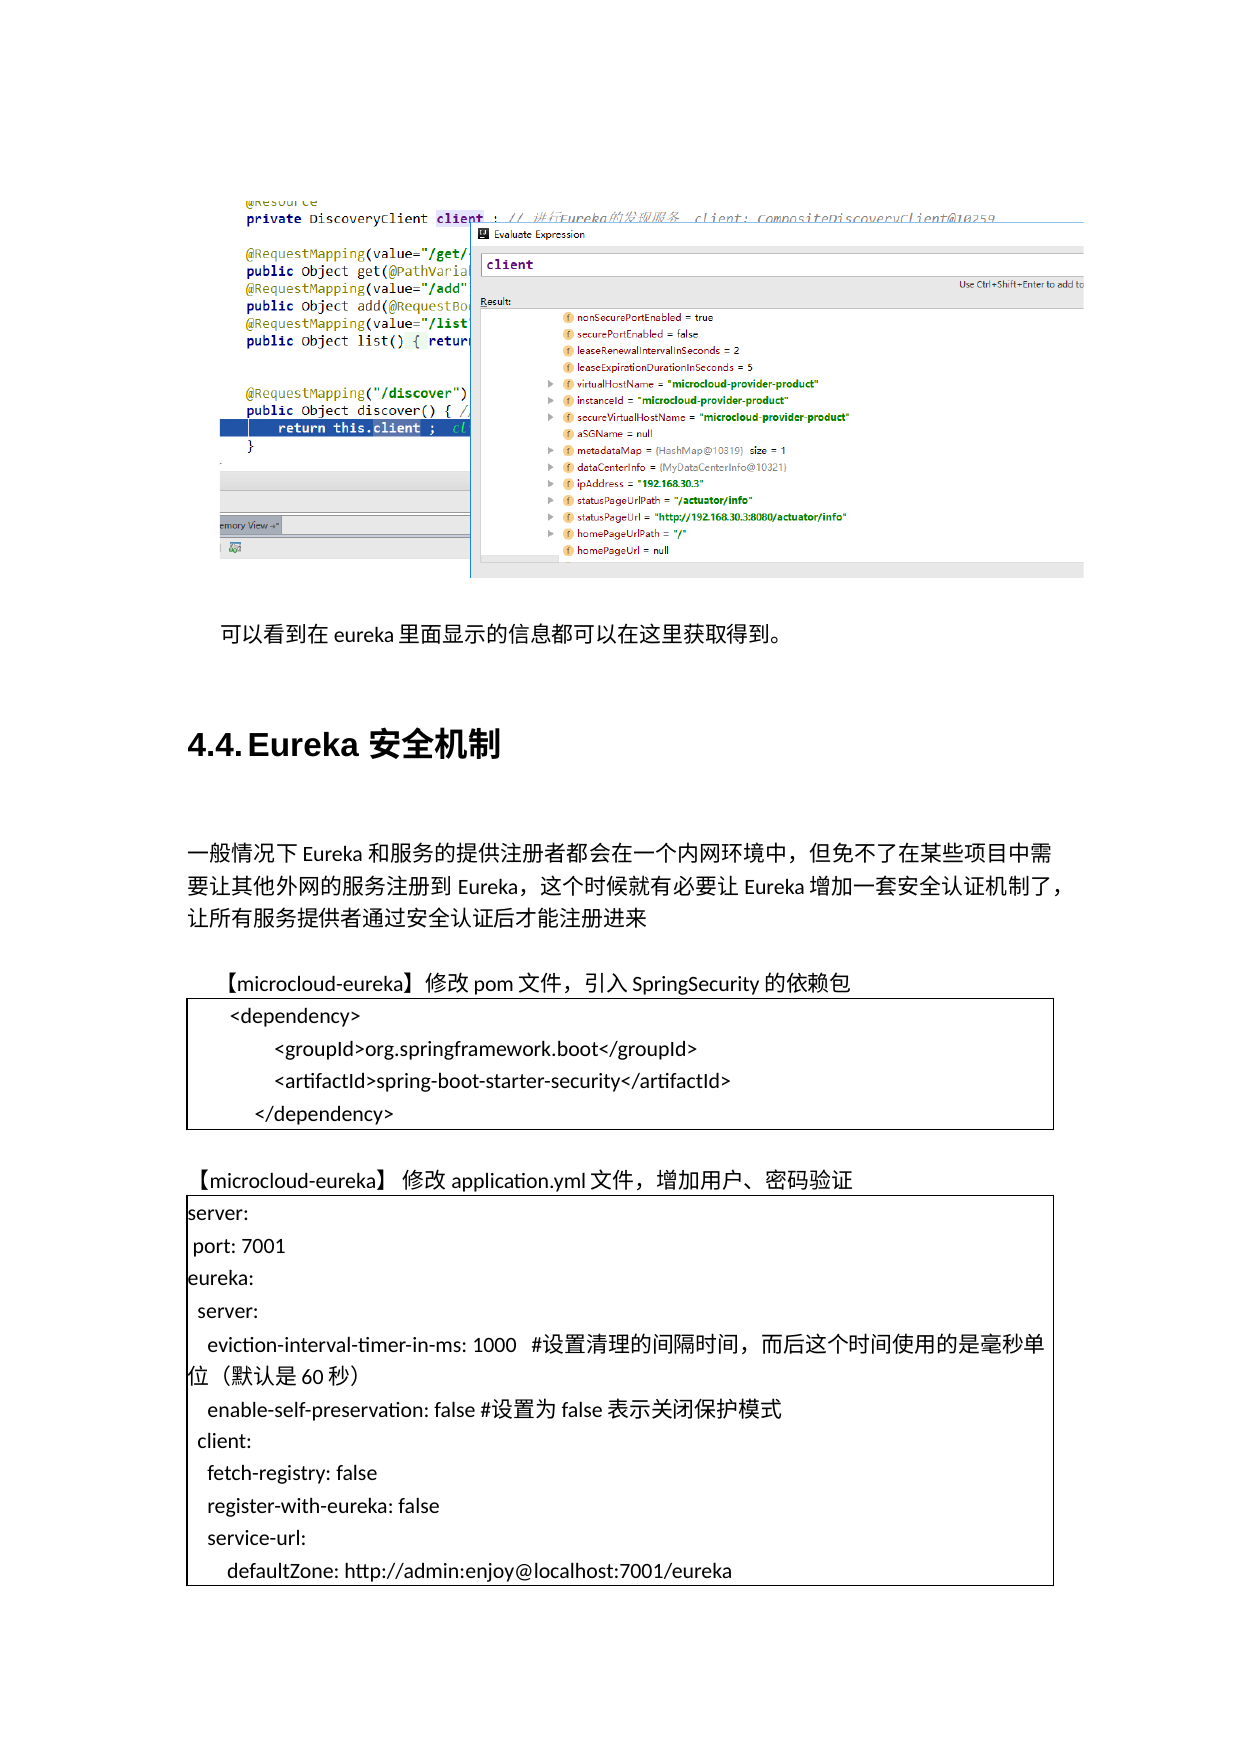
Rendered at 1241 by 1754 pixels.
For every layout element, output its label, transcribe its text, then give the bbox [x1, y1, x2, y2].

picture [219, 201, 1084, 578]
text port: 7001 [188, 1229, 1053, 1261]
text <artifactId>spring-boot-starter-security</artifactId> [188, 1064, 1053, 1096]
text enable-self-preservation: false #设置为false表示关闭保护模式 [188, 1391, 1053, 1424]
text register-with-eureka: false [188, 1489, 1053, 1521]
text eureka: [188, 1261, 1053, 1294]
text <dependency> [188, 999, 1053, 1032]
text service-url: [188, 1521, 1053, 1554]
subtitle Eureka 安全机制 [187, 709, 1053, 774]
text 可以看到在eureka里面显示的信息都可以在这里获取得到。 [187, 617, 1053, 649]
text </dependency> [188, 1096, 1053, 1129]
text server: [188, 1196, 1053, 1229]
text <groupId>org.springframework.boot</groupId> [188, 1032, 1053, 1064]
text server: [188, 1294, 1053, 1326]
text defaultZone: http://admin:enjoy@localhost:7001/eureka [188, 1554, 1053, 1585]
text 【microcloud-eureka】 修改application.yml文件，增加用户、密码验证 [187, 1163, 1053, 1195]
text fetch-registry: false [188, 1456, 1053, 1489]
text 【microcloud-eureka】修改pom文件，引入SpringSecurity的依赖包 [187, 966, 1053, 998]
text eviction-interval-timer-in-ms: 1000 #设置清理的间隔时间，而后这个时间使用的是毫秒单位（默认是60秒） [188, 1326, 1053, 1391]
text 一般情况下Eureka 和服务的提供注册者都会在一个内网环境中，但免不了在某些项目中需要让其他外网的服务注册到Eureka，这个时候就有必要让Eureka增加一套安全认证机制了，让所有服务提供者通过安全认证后才能注册进来 [187, 836, 1053, 933]
text client: [188, 1424, 1053, 1456]
